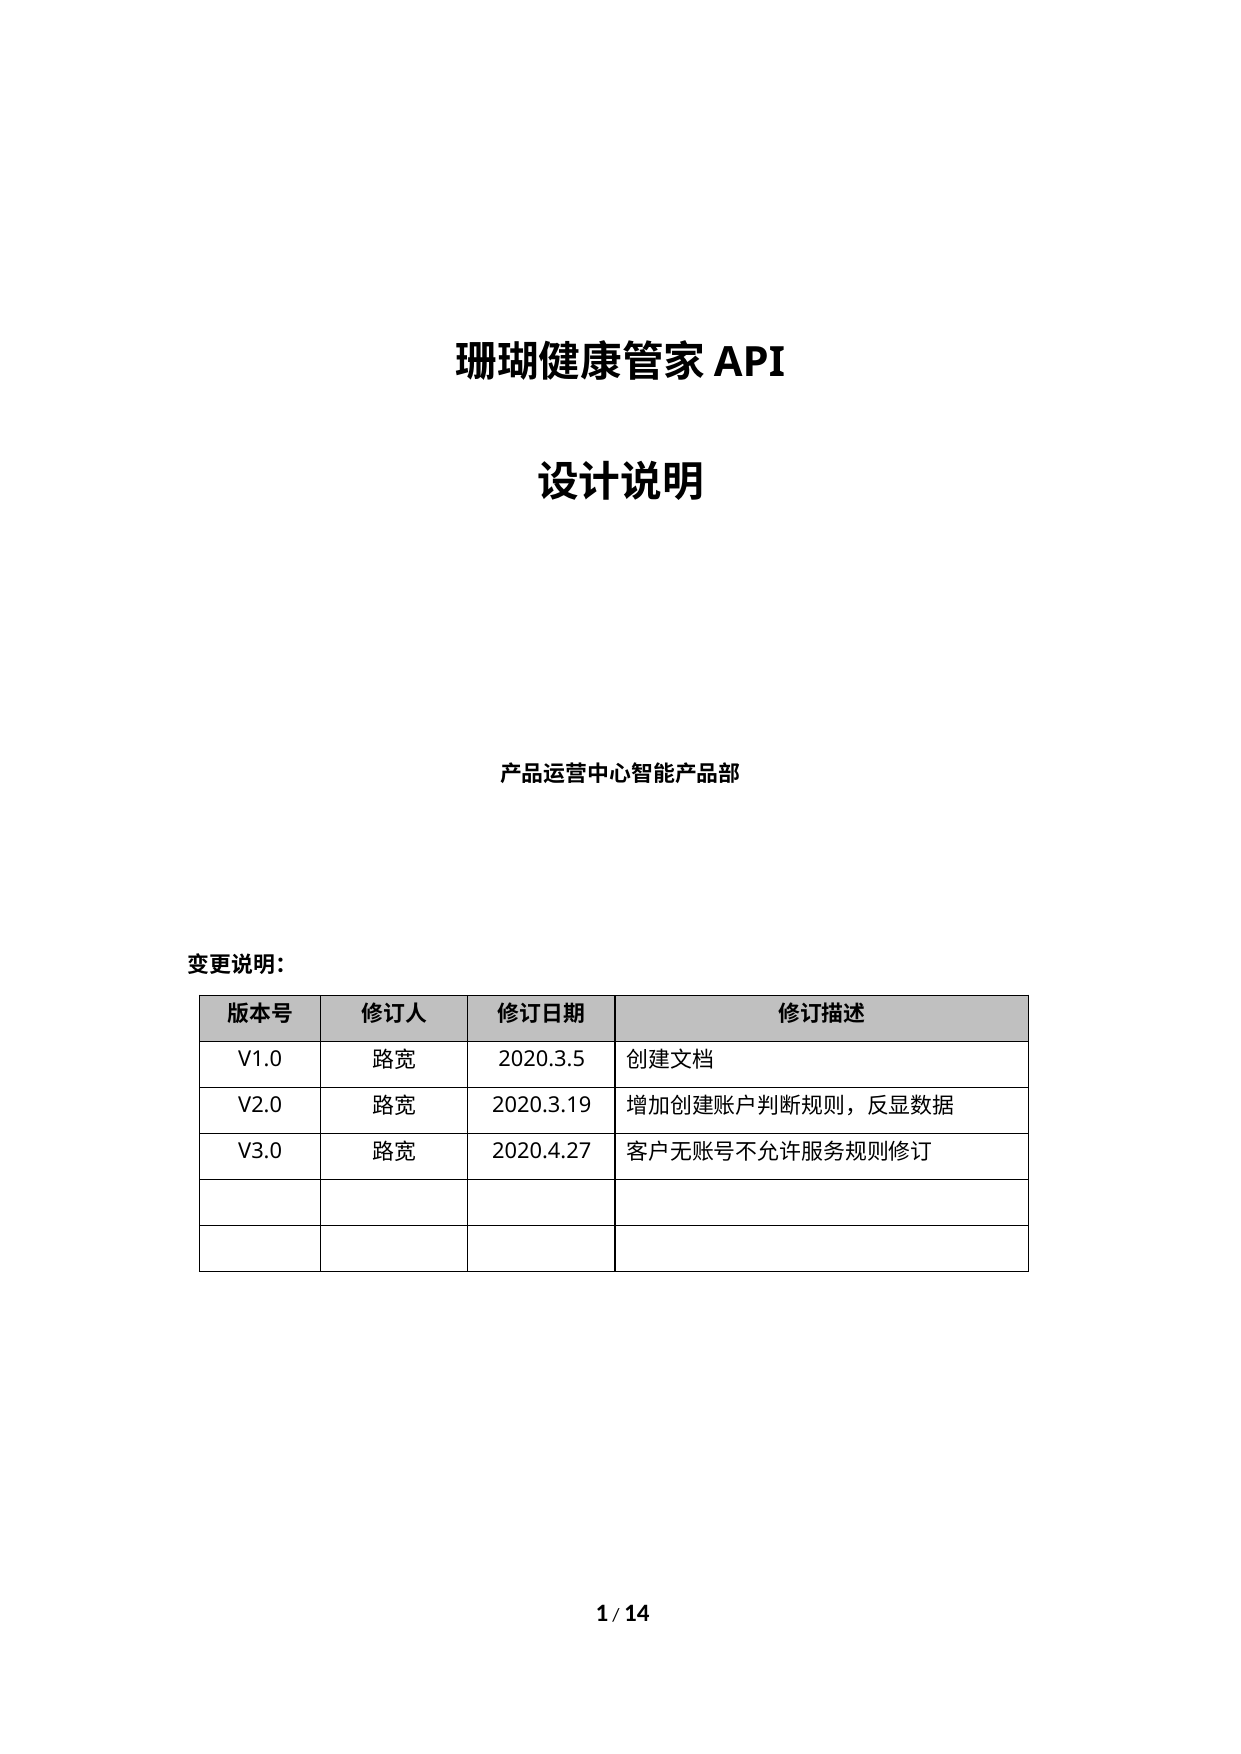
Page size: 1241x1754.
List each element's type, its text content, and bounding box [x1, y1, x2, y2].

table_cell 客户无账号不允许服务规则修订 [616, 1134, 1028, 1179]
table_cell [468, 1180, 614, 1225]
table_header 修订人 [321, 996, 467, 1041]
table_cell [200, 1226, 320, 1271]
table_cell 路宽 [321, 1088, 467, 1133]
table_cell [200, 1180, 320, 1225]
table_cell 路宽 [321, 1134, 467, 1179]
table_header 修订日期 [468, 996, 614, 1041]
table_cell [616, 1180, 1028, 1225]
table_cell 2020.4.27 [468, 1134, 614, 1179]
text 设计说明 [187, 446, 1053, 511]
table_cell [321, 1180, 467, 1225]
table_cell V1.0 [200, 1042, 320, 1087]
table_cell 2020.3.19 [468, 1088, 614, 1133]
table_header 修订描述 [616, 996, 1028, 1041]
table_cell 创建文档 [616, 1042, 1028, 1087]
table_cell 路宽 [321, 1042, 467, 1087]
table_cell 增加创建账户判断规则，反显数据 [616, 1088, 1028, 1133]
table_cell 2020.3.5 [468, 1042, 614, 1087]
table_cell [468, 1226, 614, 1271]
table_cell V3.0 [200, 1134, 320, 1179]
text 产品运营中心智能产品部 [187, 756, 1053, 788]
table_header 版本号 [200, 996, 320, 1041]
text 珊瑚健康管家API [187, 326, 1053, 391]
table_cell V2.0 [200, 1088, 320, 1133]
text 变更说明： [187, 946, 1053, 979]
table_cell [321, 1226, 467, 1271]
table_cell [616, 1226, 1028, 1271]
